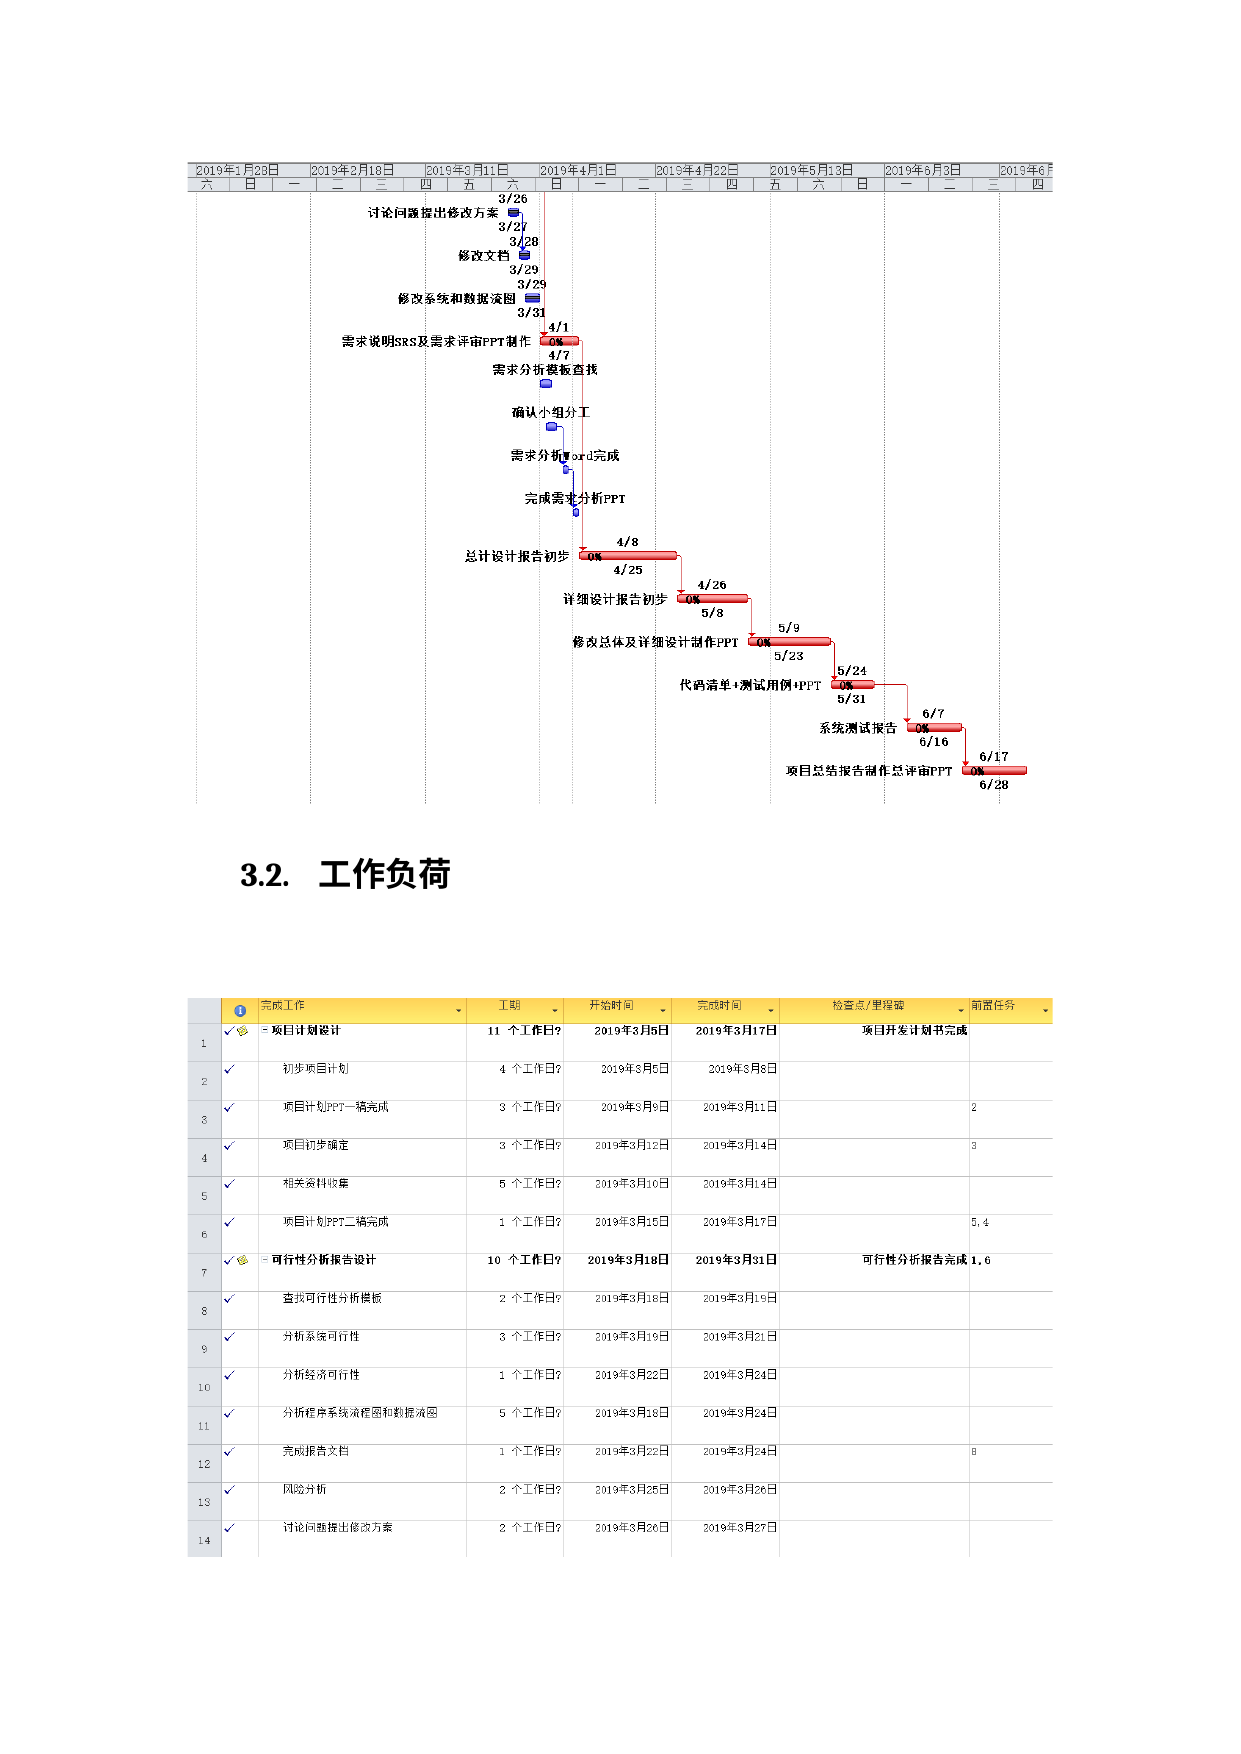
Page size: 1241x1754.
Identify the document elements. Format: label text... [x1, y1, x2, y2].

subtitle 工作负荷 [199, 839, 1053, 904]
picture [187, 162, 1053, 804]
picture [187, 998, 1053, 1557]
